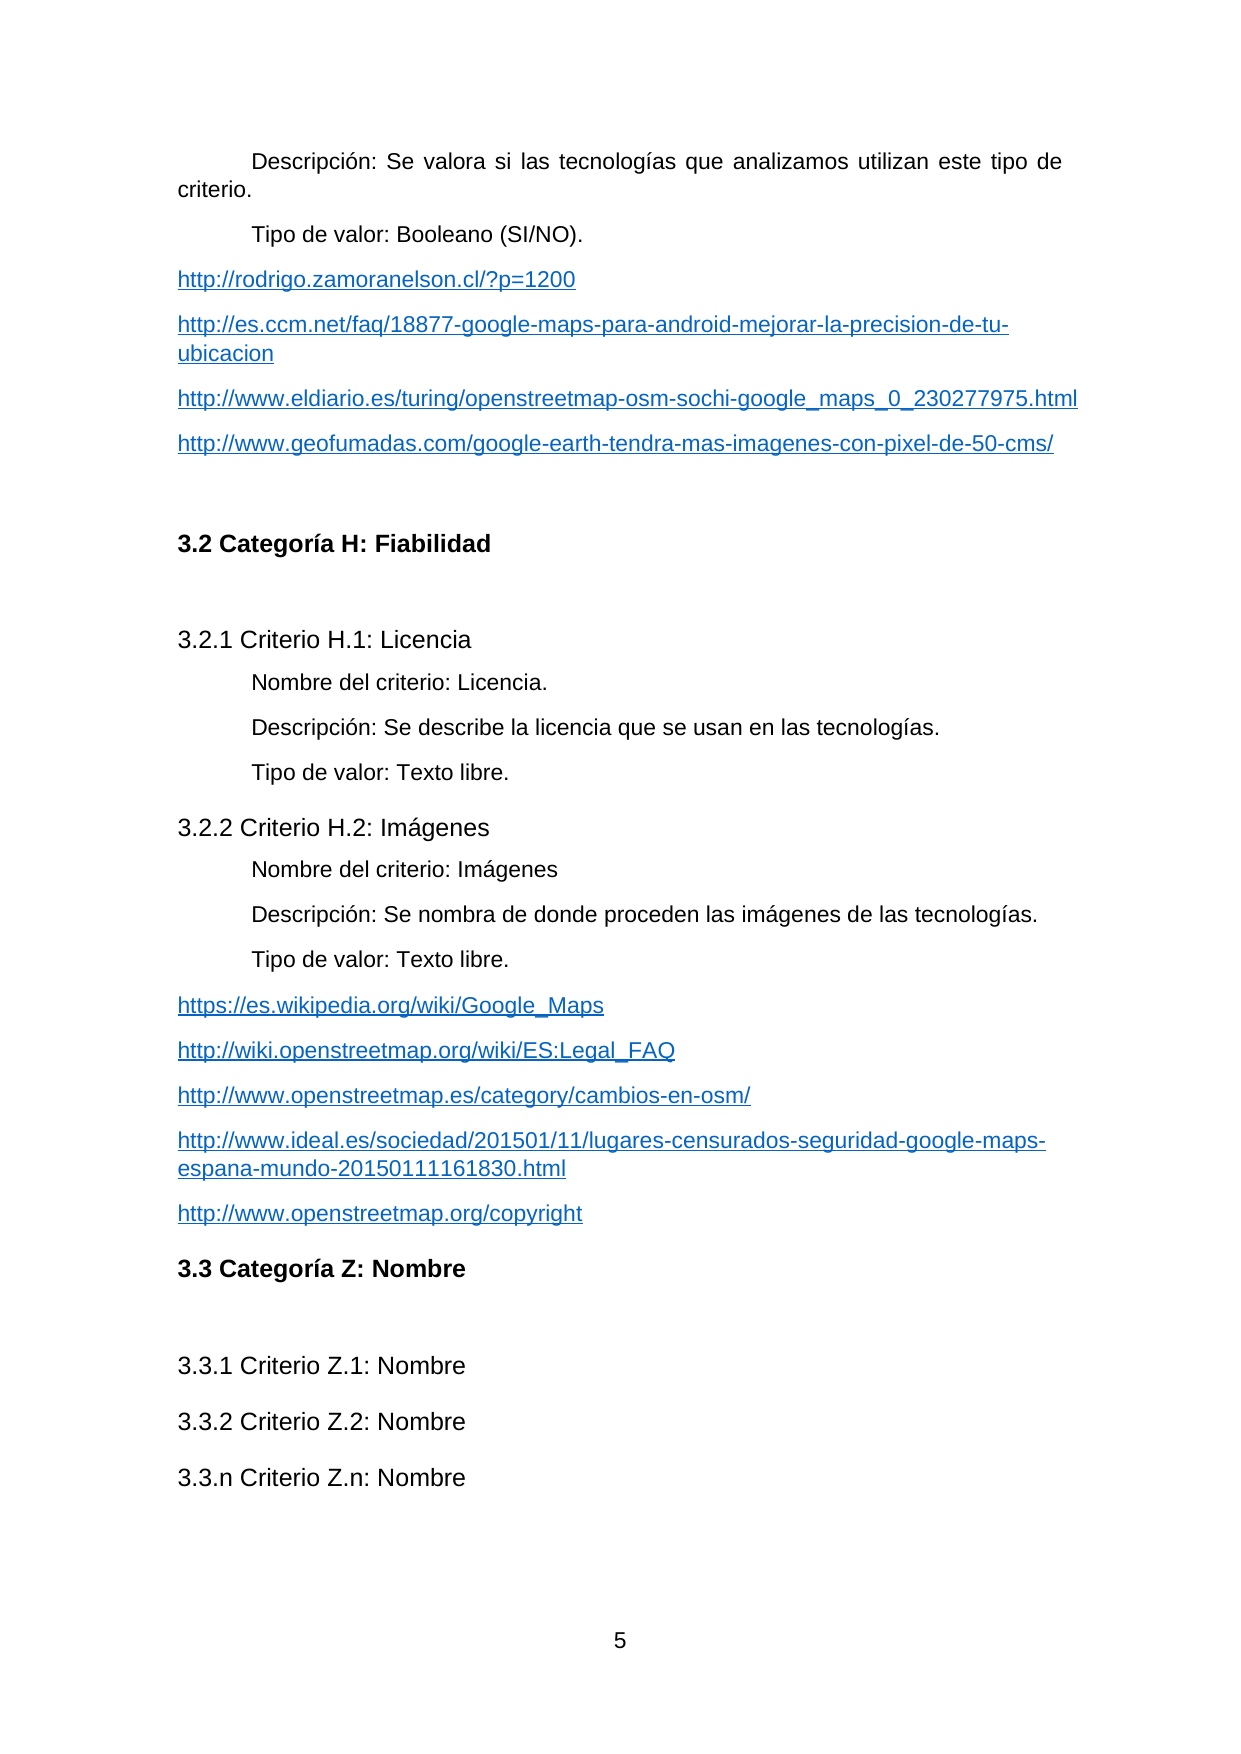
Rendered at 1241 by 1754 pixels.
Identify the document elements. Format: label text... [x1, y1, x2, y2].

text http://www.openstreetmap.es/category/cambios-en-osm/ [177, 1082, 1063, 1108]
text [177, 148, 1063, 202]
subtitle 3.2.1 Criterio H.1: Licencia [177, 626, 1063, 654]
text Nombre del criterio: Imágenes [177, 856, 1063, 883]
text http://wiki.openstreetmap.org/wiki/ES:Legal_FAQ [177, 1037, 1063, 1063]
subtitle 3.3.n Criterio Z.n: Nombre [177, 1463, 1063, 1492]
text http://es.ccm.net/faq/18877-google-maps-para-android-mejorar-la-precision-de-tu-ubicacion [177, 311, 1063, 366]
text Tipo de valor: Texto libre. [177, 759, 1063, 786]
text Tipo de valor: Booleano (SI/NO). [177, 221, 1063, 247]
text Tipo de valor: Texto libre. [177, 946, 1063, 973]
subtitle 3.3 Categoría Z: Nombre [177, 1254, 1063, 1283]
text http://rodrigo.zamoranelson.cl/?p=1200 [177, 266, 1063, 293]
text http://www.geofumadas.com/google-earth-tendra-mas-imagenes-con-pixel-de-50-cms/ [177, 430, 1078, 456]
text https://es.wikipedia.org/wiki/Google_Maps [177, 992, 1063, 1018]
subtitle 3.3.2 Criterio Z.2: Nombre [177, 1407, 1063, 1436]
text http://www.openstreetmap.org/copyright [177, 1200, 1063, 1227]
subtitle 3.2 Categoría H: Fiabilidad [177, 528, 1063, 557]
text Descripción: Se describe la licencia que se usan en las tecnologías. [177, 714, 1063, 741]
subtitle 3.3.1 Criterio Z.1: Nombre [177, 1351, 1063, 1379]
subtitle 3.2.2 Criterio H.2: Imágenes [177, 813, 1063, 841]
text http://www.eldiario.es/turing/openstreetmap-osm-sochi-google_maps_0_230277975.html [177, 385, 1078, 408]
text http://www.ideal.es/sociedad/201501/11/lugares-censurados-seguridad-google-maps-espana-mundo-20150111161830.html [177, 1127, 1063, 1182]
text Descripción: Se nombra de donde proceden las imágenes de las tecnologías. [177, 901, 1063, 928]
text Nombre del criterio: Licencia. [177, 669, 1063, 695]
